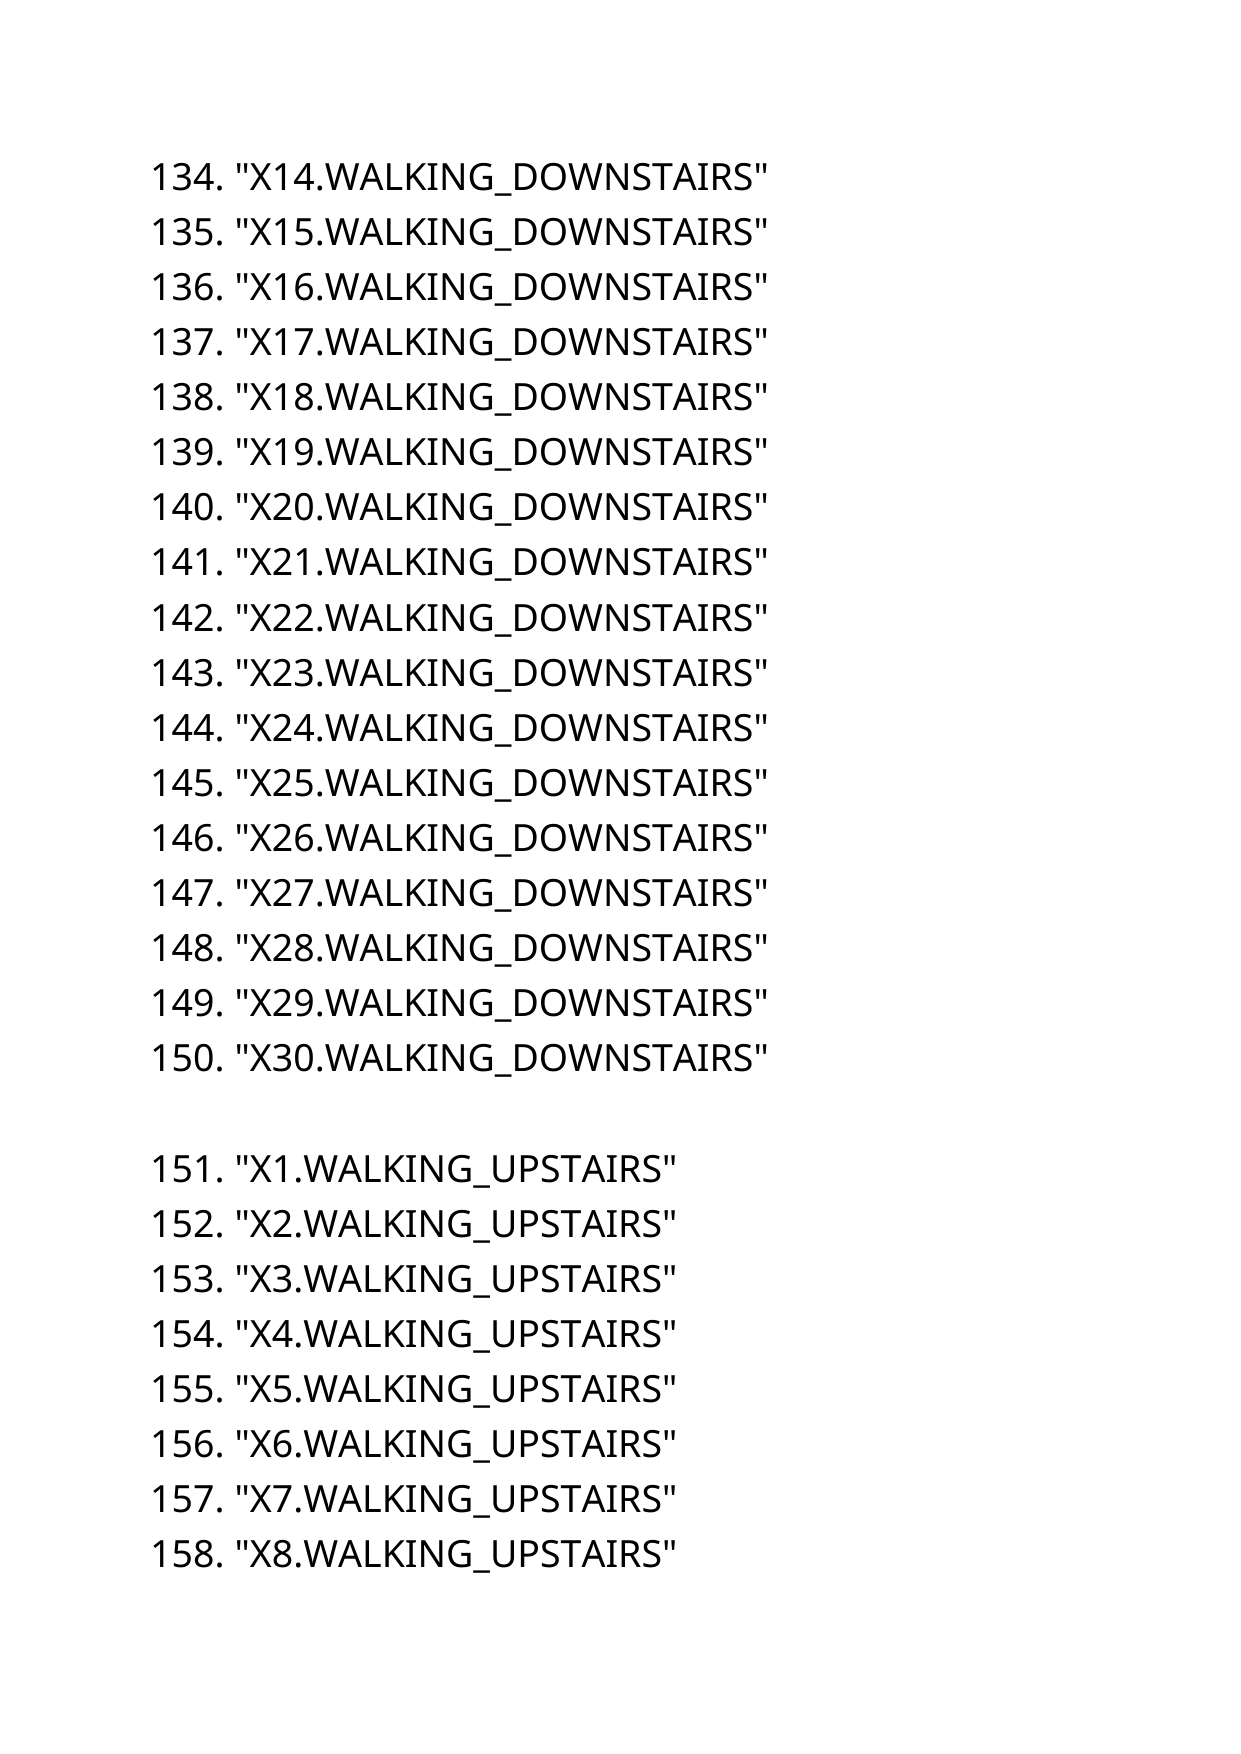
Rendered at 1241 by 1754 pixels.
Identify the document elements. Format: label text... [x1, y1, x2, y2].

list "X15.WALKING_DOWNSTAIRS" [150, 205, 1128, 256]
list "X1.WALKING_UPSTAIRS" [150, 1142, 1128, 1193]
list "X29.WALKING_DOWNSTAIRS" [150, 977, 1128, 1028]
list "X25.WALKING_DOWNSTAIRS" [150, 756, 1128, 807]
list "X6.WALKING_UPSTAIRS" [150, 1417, 1128, 1468]
list "X2.WALKING_UPSTAIRS" [150, 1197, 1128, 1248]
list "X7.WALKING_UPSTAIRS" [150, 1472, 1128, 1523]
list "X30.WALKING_DOWNSTAIRS" [150, 1032, 1128, 1083]
list "X14.WALKING_DOWNSTAIRS" [150, 150, 1128, 201]
list "X19.WALKING_DOWNSTAIRS" [150, 426, 1128, 477]
list "X17.WALKING_DOWNSTAIRS" [150, 315, 1128, 366]
list "X26.WALKING_DOWNSTAIRS" [150, 811, 1128, 862]
list "X18.WALKING_DOWNSTAIRS" [150, 370, 1128, 421]
list "X4.WALKING_UPSTAIRS" [150, 1307, 1128, 1358]
list "X8.WALKING_UPSTAIRS" [150, 1528, 1128, 1579]
list "X21.WALKING_DOWNSTAIRS" [150, 536, 1128, 587]
list "X28.WALKING_DOWNSTAIRS" [150, 921, 1128, 972]
list "X3.WALKING_UPSTAIRS" [150, 1252, 1128, 1303]
list "X27.WALKING_DOWNSTAIRS" [150, 866, 1128, 917]
list "X16.WALKING_DOWNSTAIRS" [150, 260, 1128, 311]
list "X24.WALKING_DOWNSTAIRS" [150, 701, 1128, 752]
list "X5.WALKING_UPSTAIRS" [150, 1362, 1128, 1413]
list "X22.WALKING_DOWNSTAIRS" [150, 591, 1128, 642]
list "X20.WALKING_DOWNSTAIRS" [150, 481, 1128, 532]
list "X23.WALKING_DOWNSTAIRS" [150, 646, 1128, 697]
